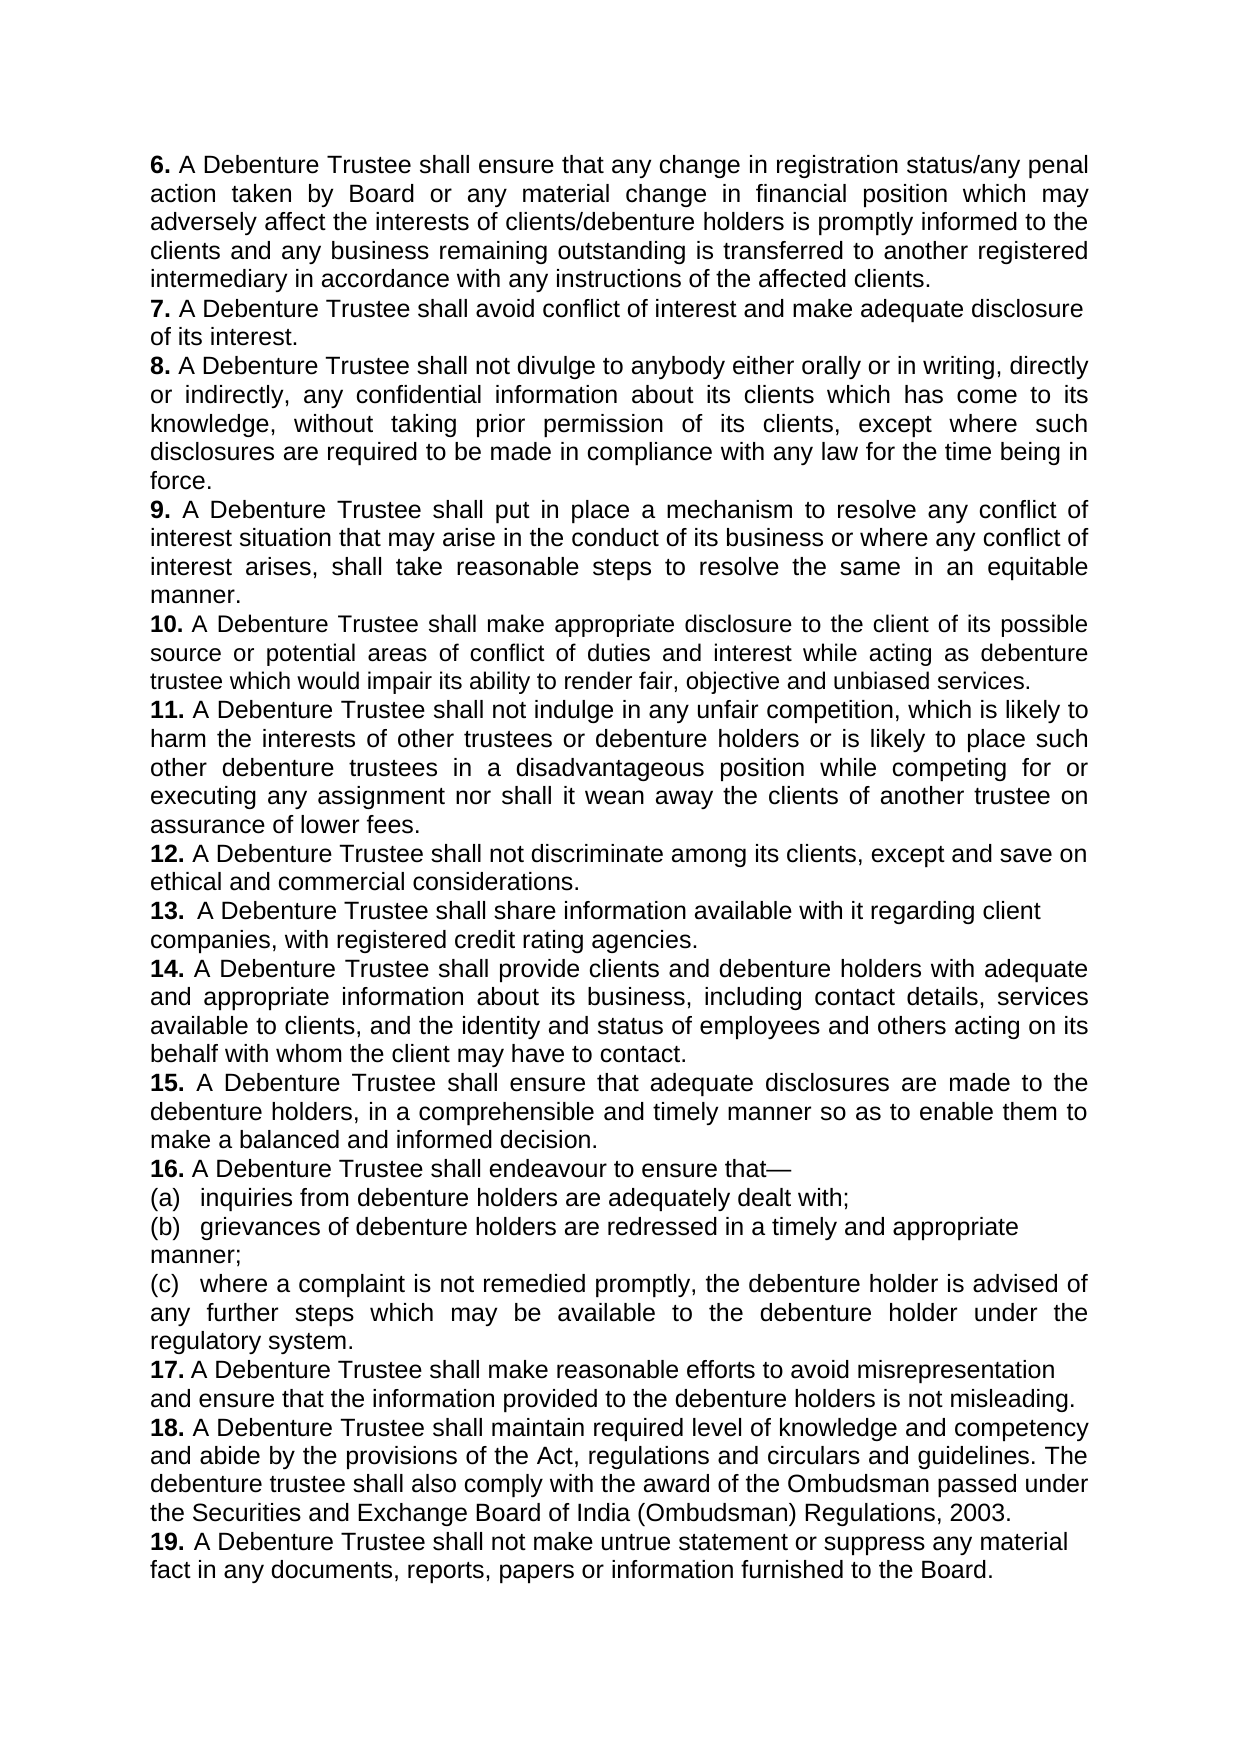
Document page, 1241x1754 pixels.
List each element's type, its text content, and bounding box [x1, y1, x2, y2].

list A Debenture Trustee shall not indulge in any unfair competition, which is likely to harm the interests of other trustees or debenture holders or is likely to place such other debenture trustees in a disadvantageous position while competing for or executing any assignment nor shall it wean away the clients of another trustee on assurance of lower fees. [150, 696, 1090, 839]
list A Debenture Trustee shall not make untrue statement or suppress any material fact in any documents, reports, papers or information furnished to the Board. [150, 1528, 1090, 1584]
list A Debenture Trustee shall provide clients and debenture holders with adequate and appropriate information about its business, including contact details, services available to clients, and the identity and status of employees and others acting on its behalf with whom the client may have to contact. [150, 955, 1090, 1068]
list A Debenture Trustee shall ensure that any change in registration status/any penal action taken by Board or any material change in financial position which may adversely affect the interests of clients/debenture holders is promptly informed to the clients and any business remaining outstanding is transferred to another registered intermediary in accordance with any instructions of the affected clients. [150, 151, 1090, 293]
list A Debenture Trustee shall put in place a mechanism to resolve any conflict of interest situation that may arise in the conduct of its business or where any conflict of interest arises, shall take reasonable steps to resolve the same in an equitable manner. [150, 496, 1090, 608]
list A Debenture Trustee shall share information available with it regarding client companies, with registered credit rating agencies. [150, 897, 1090, 954]
list A Debenture Trustee shall avoid conflict of interest and make adequate disclosure of its interest. [150, 294, 1090, 351]
list A Debenture Trustee shall make reasonable efforts to avoid misrepresentation and ensure that the information provided to the debenture holders is not misleading. [150, 1356, 1090, 1412]
list A Debenture Trustee shall not divulge to anybody either orally or in writing, directly or indirectly, any confidential information about its clients which has come to its knowledge, without taking prior permission of its clients, except where such disclosures are required to be made in compliance with any law for the time being in force. [150, 352, 1090, 494]
list grievances of debenture holders are redressed in a timely and appropriate manner; [150, 1212, 1090, 1269]
list A Debenture Trustee shall make appropriate disclosure to the client of its possible source or potential areas of conflict of duties and interest while acting as debenture trustee which would impair its ability to render fair, objective and unbiased services. [150, 610, 1090, 695]
list A Debenture Trustee shall not discriminate among its clients, except and save on ethical and commercial considerations. [150, 840, 1090, 896]
list A Debenture Trustee shall ensure that adequate disclosures are made to the debenture holders, in a comprehensible and timely manner so as to enable them to make a balanced and informed decision. [150, 1069, 1090, 1154]
list inquiries from debenture holders are adequately dealt with; [150, 1183, 1090, 1211]
list A Debenture Trustee shall maintain required level of knowledge and competency and abide by the provisions of the Act, regulations and circulars and guidelines. The debenture trustee shall also comply with the award of the Ombudsman passed under the Securities and Exchange Board of India (Ombudsman) Regulations, 2003. [150, 1413, 1090, 1526]
list where a complaint is not remedied promptly, the debenture holder is advised of any further steps which may be available to the debenture holder under the regulatory system. [150, 1270, 1090, 1354]
list A Debenture Trustee shall endeavour to ensure that— [150, 1154, 1090, 1183]
